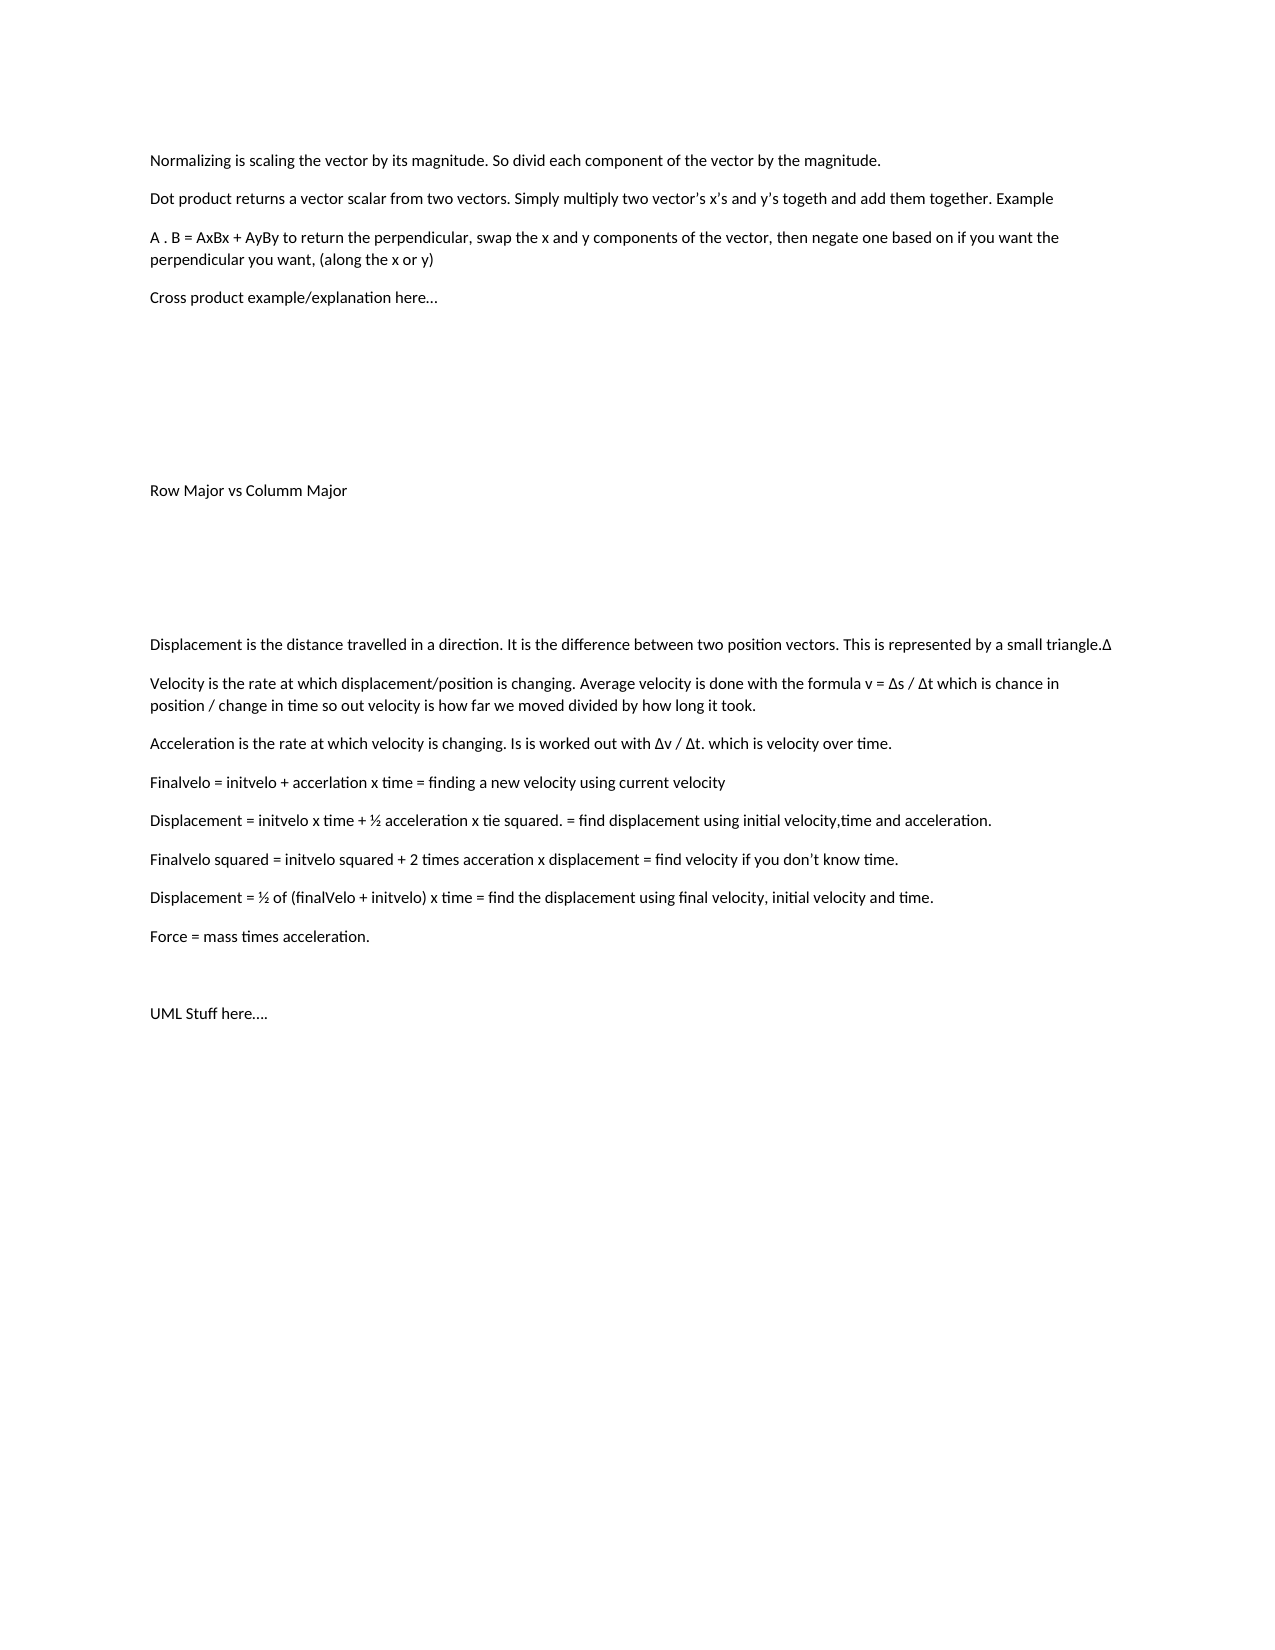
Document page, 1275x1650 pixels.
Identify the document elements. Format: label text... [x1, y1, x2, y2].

text Dot product returns a vector scalar from two vectors. Simply multiply two vector’s x’s and y’s togeth and add them together. Example [150, 188, 1125, 209]
text Cross product example/explanation here… [150, 287, 1125, 308]
text Displacement = initvelo x time + ½ acceleration x tie squared. = find displacement using initial velocity,time and acceleration. [150, 810, 1125, 831]
text A . B = AxBx + AyBy to return the perpendicular, swap the x and y components of the vector, then negate one based on if you want the perpendicular you want, (along the x or y) [150, 227, 1125, 269]
text Acceleration is the rate at which velocity is changing. Is is worked out with ∆v / ∆t. which is velocity over time. [150, 733, 1125, 754]
text Finalvelo = initvelo + accerlation x time = finding a new velocity using current velocity [150, 772, 1125, 792]
text Displacement is the distance travelled in a direction. It is the difference between two position vectors. This is represented by a small triangle.∆ [150, 634, 1125, 655]
text Normalizing is scaling the vector by its magnitude. So divid each component of the vector by the magnitude. [150, 150, 1125, 170]
text Row Major vs Columm Major [150, 480, 1125, 501]
text Finalvelo squared = initvelo squared + 2 times acceration x displacement = find velocity if you don’t know time. [150, 849, 1125, 869]
text Displacement = ½ of (finalVelo + initvelo) x time = find the displacement using final velocity, initial velocity and time. [150, 887, 1125, 908]
text UML Stuff here…. [150, 1003, 1125, 1023]
text Velocity is the rate at which displacement/position is changing. Average velocity is done with the formula v = ∆s / ∆t which is chance in position / change in time so out velocity is how far we moved divided by how long it took. [150, 673, 1125, 715]
text Force = mass times acceleration. [150, 926, 1125, 946]
